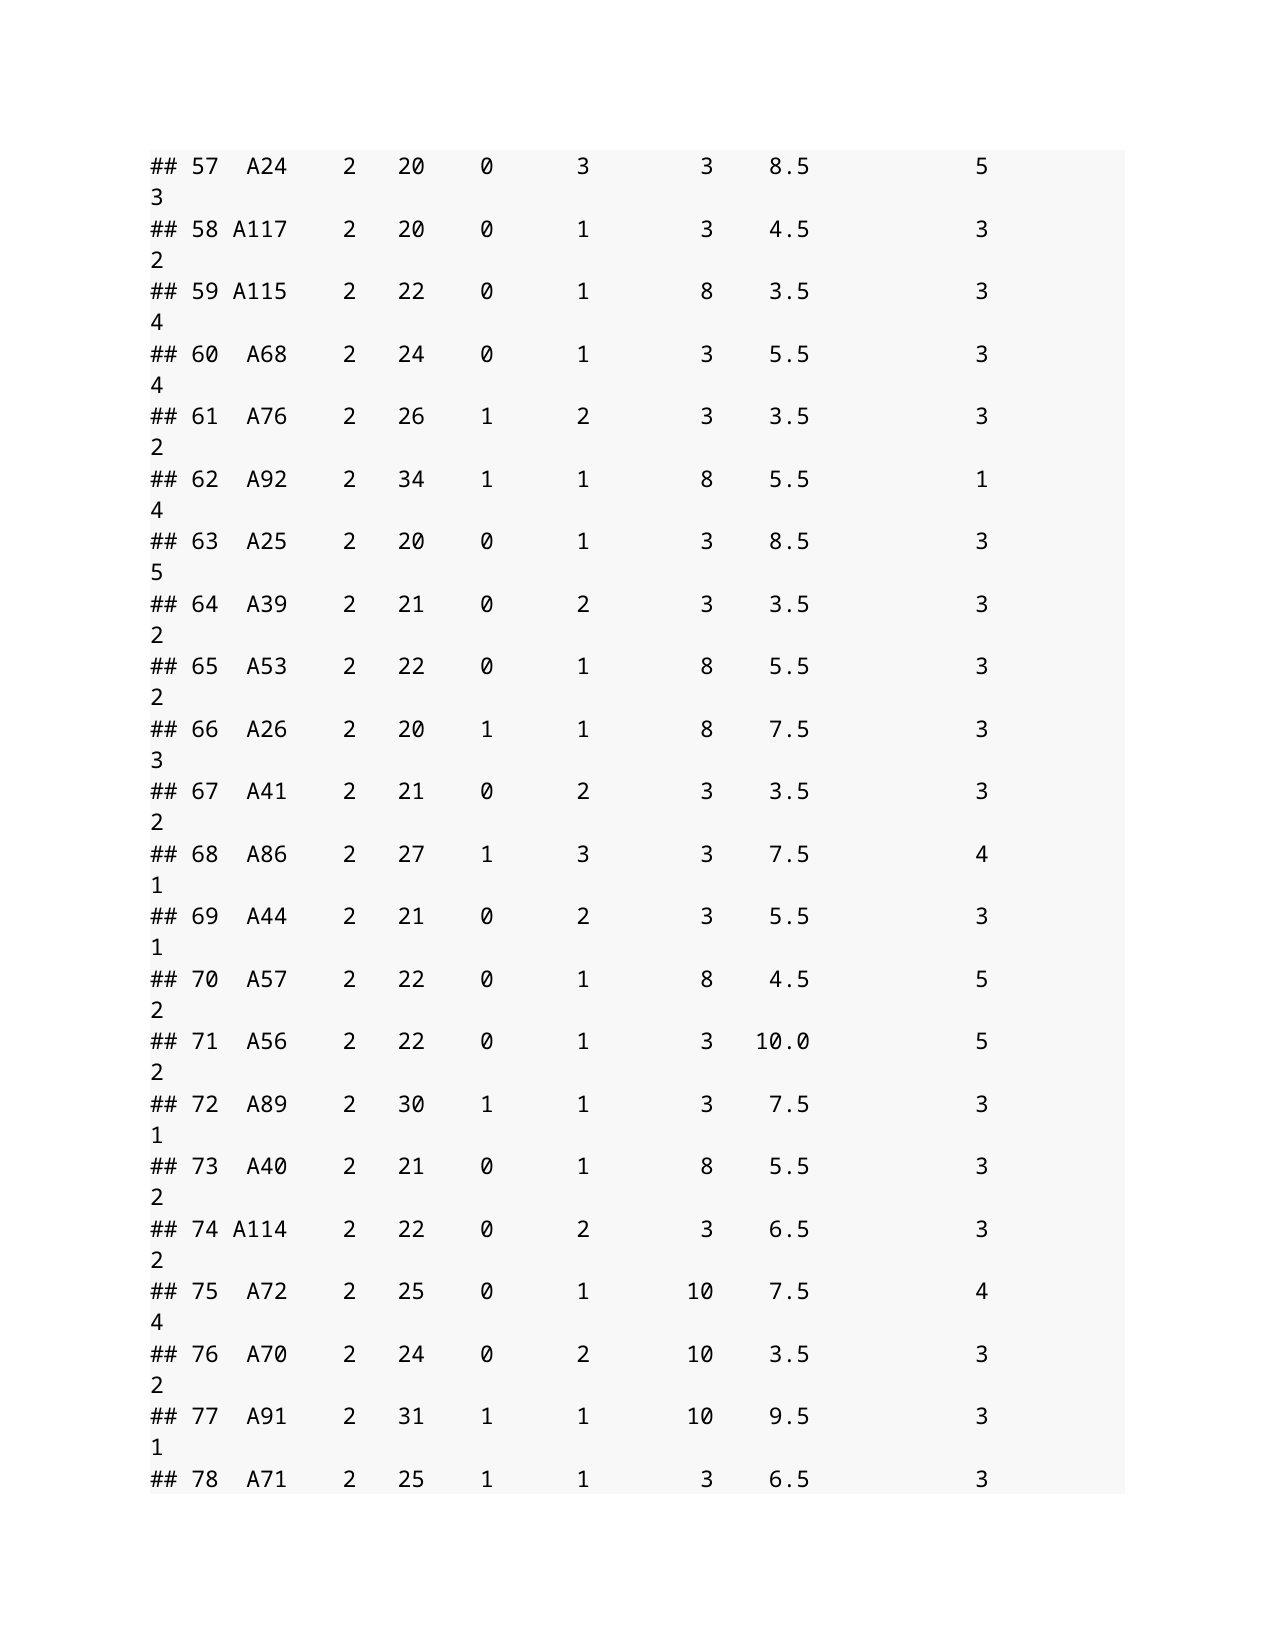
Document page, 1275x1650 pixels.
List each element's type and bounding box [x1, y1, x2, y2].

text [150, 150, 1125, 1494]
